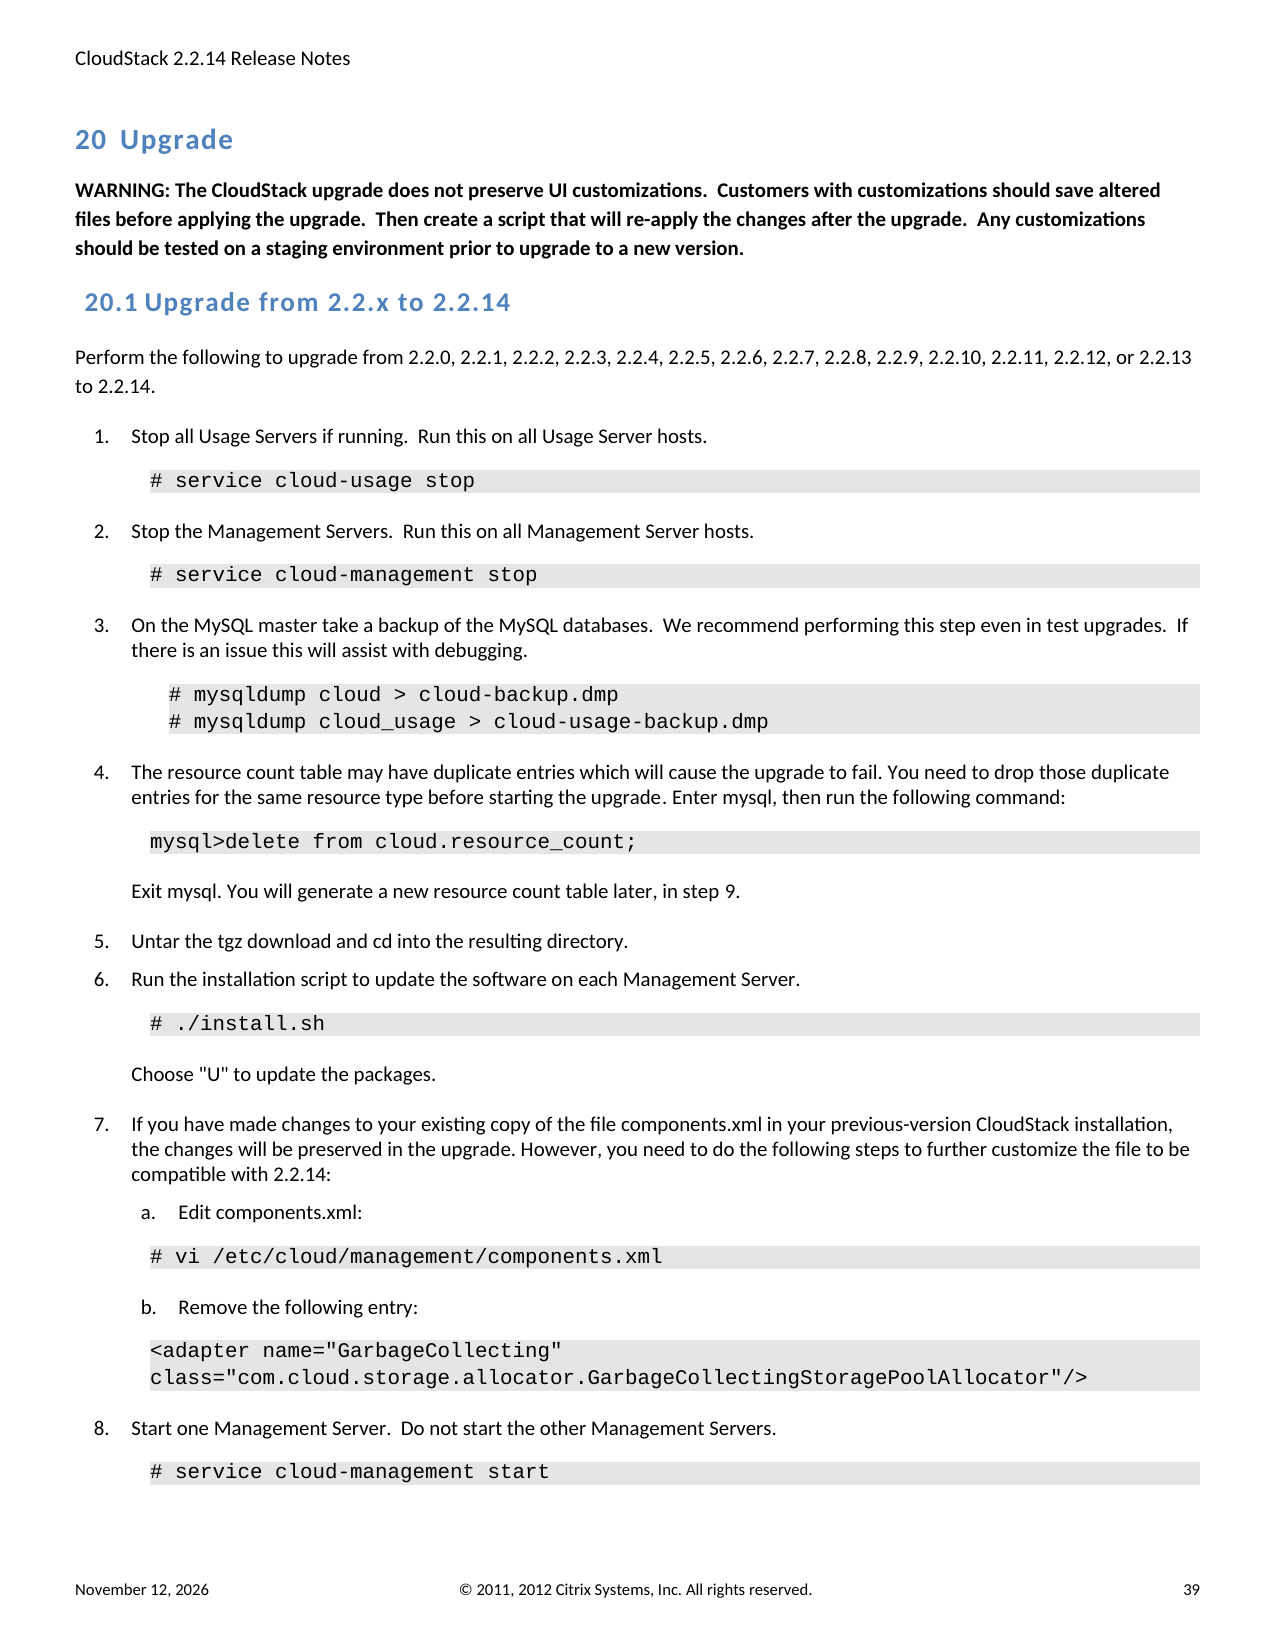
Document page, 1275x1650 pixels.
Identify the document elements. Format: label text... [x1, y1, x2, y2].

text # ./install.sh [150, 1013, 1200, 1036]
text # service cloud-usage stop [150, 470, 1200, 493]
list Exit mysql. You will generate a new resource count table later, in step 9. [131, 879, 1200, 904]
text mysql>delete from cloud.resource_count; [150, 831, 1200, 854]
list If you have made changes to your existing copy of the file components.xml in your previous-version CloudStack installation, the changes will be preserved in the upgrade. However, you need to do the following steps to further customize the file to be compatible with 2.2.14: [94, 1111, 1200, 1187]
list Choose "U" to update the packages. [131, 1061, 1200, 1086]
text # service cloud-management stop [150, 564, 1200, 588]
text class="com.cloud.storage.allocator.GarbageCollectingStoragePoolAllocator"/> [150, 1367, 1200, 1391]
list Untar the tgz download and cd into the resulting directory. [94, 929, 1200, 954]
list Edit components.xml: [141, 1199, 1200, 1225]
text <adapter name="GarbageCollecting" [150, 1340, 1200, 1364]
subtitle Upgrade from 2.2.x to 2.2.14 [84, 286, 1200, 319]
text WARNING: The CloudStack upgrade does not preserve UI customizations. Customers with customizations should save altered files before applying the upgrade. Then create a script that will re-apply the changes after the upgrade. Any customizations should be tested on a staging environment prior to upgrade to a new version. [75, 177, 1200, 261]
list On the MySQL master take a backup of the MySQL databases. We recommend performing this step even in test upgrades. If there is an issue this will assist with debugging. [94, 612, 1200, 663]
list Run the installation script to update the software on each Management Server. [94, 967, 1200, 992]
text Perform the following to upgrade from 2.2.0, 2.2.1, 2.2.2, 2.2.3, 2.2.4, 2.2.5, 2.2.6, 2.2.7, 2.2.8, 2.2.9, 2.2.10, 2.2.11, 2.2.12, or 2.2.13 to 2.2.14. [75, 344, 1200, 399]
list Start one Management Server. Do not start the other Management Servers. [94, 1415, 1200, 1441]
list Stop all Usage Servers if running. Run this on all Usage Server hosts. [94, 423, 1200, 449]
list Remove the following entry: [141, 1294, 1200, 1319]
text # vi /etc/cloud/management/components.xml [150, 1246, 1200, 1269]
subtitle Upgrade [75, 121, 1200, 156]
list The resource count table may have duplicate entries which will cause the upgrade to fail. You need to drop those duplicate entries for the same resource type before starting the upgrade. Enter mysql, then run the following command: [94, 759, 1200, 810]
text # service cloud-management start [150, 1462, 1200, 1485]
list Stop the Management Servers. Run this on all Management Server hosts. [94, 518, 1200, 543]
text # mysqldump cloud > cloud-backup.dmp [169, 684, 1200, 707]
text # mysqldump cloud_usage > cloud-usage-backup.dmp [169, 711, 1200, 734]
